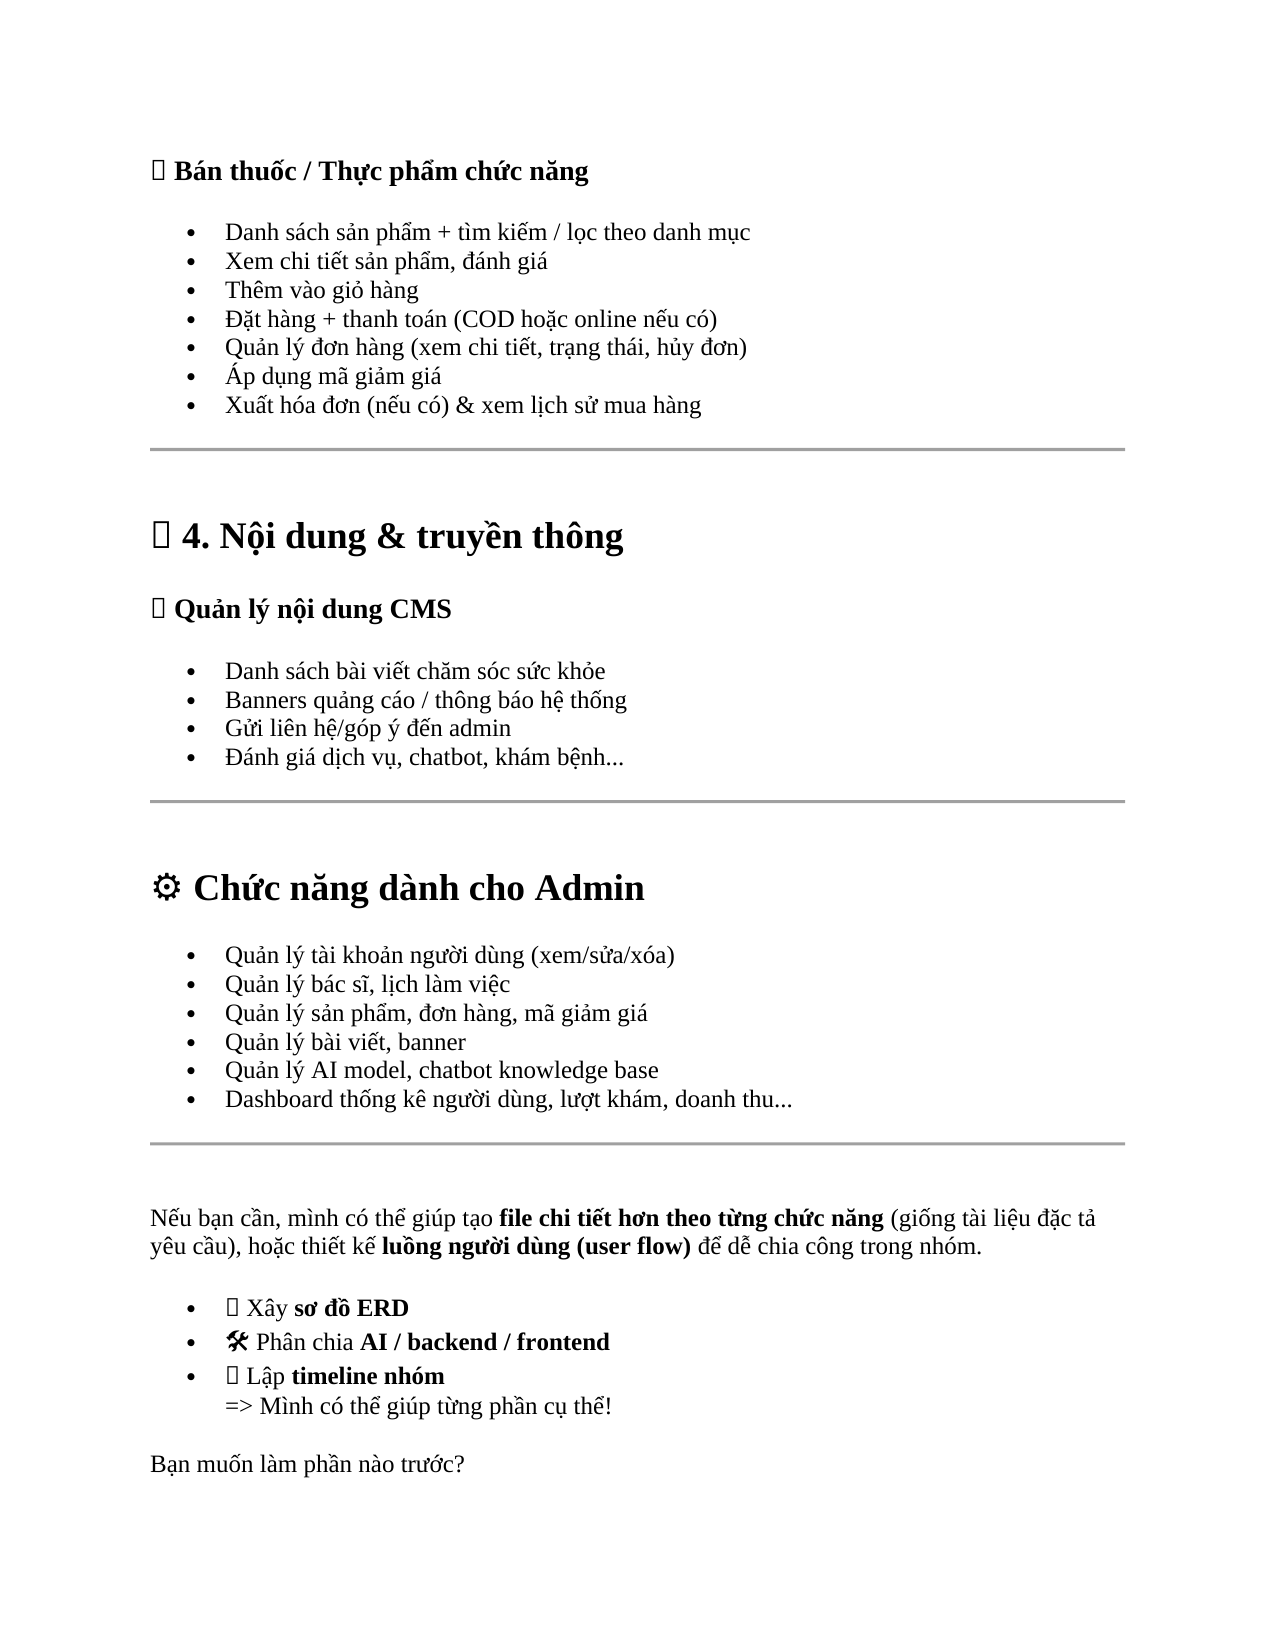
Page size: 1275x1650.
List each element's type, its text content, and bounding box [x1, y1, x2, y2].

list Quản lý bài viết, banner [187, 1027, 1125, 1056]
list Đặt hàng + thanh toán (COD hoặc online nếu có) [187, 304, 1125, 332]
list 🛠️ Phân chia AI / backend / frontend [187, 1323, 1125, 1357]
text ⚙️ Chức năng dành cho Admin [150, 860, 1125, 911]
list Quản lý đơn hàng (xem chi tiết, trạng thái, hủy đơn) [187, 332, 1125, 361]
list Dashboard thống kê người dùng, lượt khám, doanh thu... [187, 1084, 1125, 1113]
text Bạn muốn làm phần nào trước? [150, 1449, 1125, 1478]
list Quản lý bác sĩ, lịch làm việc [187, 969, 1125, 998]
list Xuất hóa đơn (nếu có) & xem lịch sử mua hàng [187, 390, 1125, 419]
list 📆 Lập timeline nhóm => Mình có thể giúp từng phần cụ thể! [187, 1357, 1125, 1420]
list Quản lý AI model, chatbot knowledge base [187, 1056, 1125, 1084]
text 🔹 4. Nội dung & truyền thông [150, 508, 1125, 559]
list Quản lý tài khoản người dùng (xem/sửa/xóa) [187, 941, 1125, 969]
list Đánh giá dịch vụ, chatbot, khám bệnh... [187, 742, 1125, 771]
list Danh sách sản phẩm + tìm kiếm / lọc theo danh mục [187, 217, 1125, 246]
text 📄 Quản lý nội dung CMS [150, 588, 1125, 627]
list Xem chi tiết sản phẩm, đánh giá [187, 246, 1125, 275]
list Quản lý sản phẩm, đơn hàng, mã giảm giá [187, 998, 1125, 1027]
text 💊 Bán thuốc / Thực phẩm chức năng [150, 150, 1125, 188]
list Áp dụng mã giảm giá [187, 361, 1125, 390]
list Thêm vào giỏ hàng [187, 275, 1125, 304]
list 🧩 Xây sơ đồ ERD [187, 1289, 1125, 1323]
list Gửi liên hệ/góp ý đến admin [187, 713, 1125, 742]
list Danh sách bài viết chăm sóc sức khỏe [187, 656, 1125, 685]
list Banners quảng cáo / thông báo hệ thống [187, 685, 1125, 713]
text Nếu bạn cần, mình có thể giúp tạo file chi tiết hơn theo từng chức năng (giống tài liệu đặc tả yêu cầu), hoặc thiết kế luồng người dùng (user flow) để dễ chia công trong nhóm. [150, 1203, 1125, 1260]
